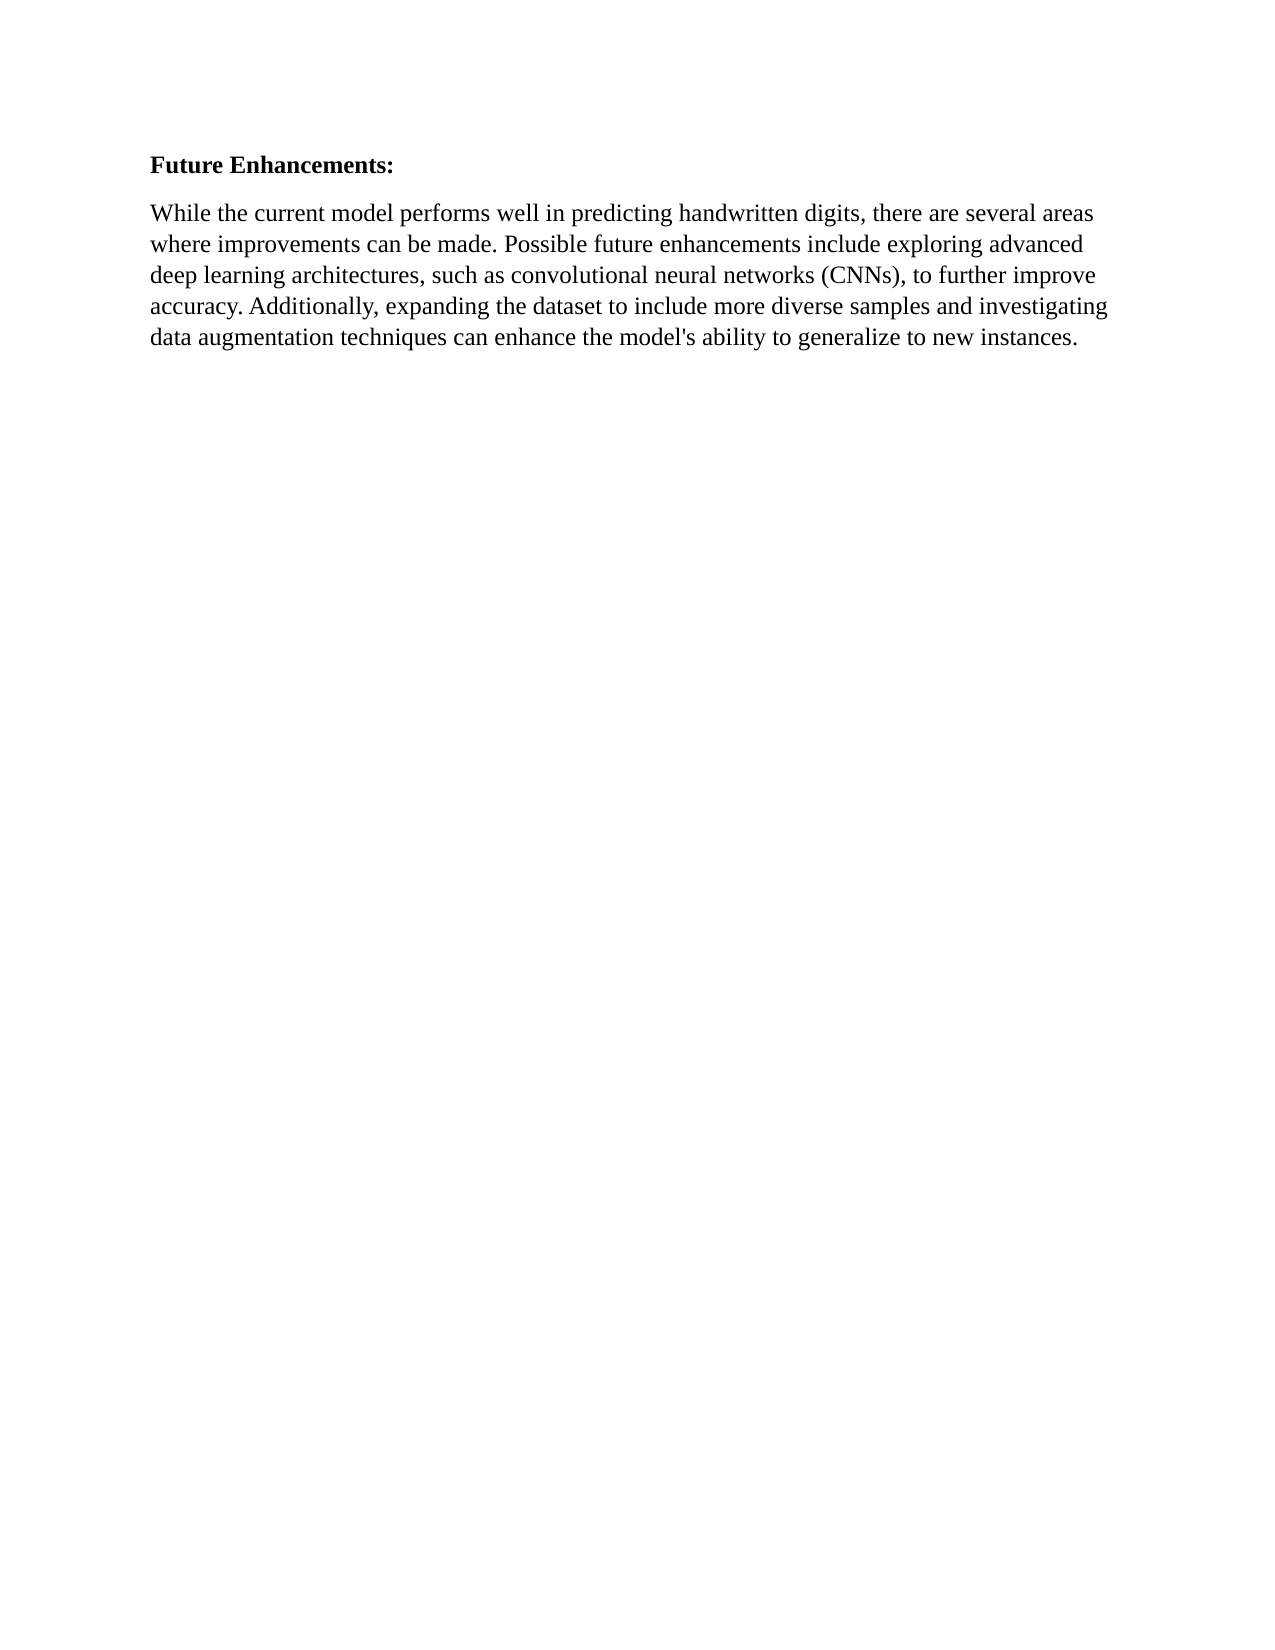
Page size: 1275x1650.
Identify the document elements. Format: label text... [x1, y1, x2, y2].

text While the current model performs well in predicting handwritten digits, there are several areas where improvements can be made. Possible future enhancements include exploring advanced deep learning architectures, such as convolutional neural networks (CNNs), to further improve accuracy. Additionally, expanding the dataset to include more diverse samples and investigating data augmentation techniques can enhance the model's ability to generalize to new instances. [150, 198, 1125, 351]
text Future Enhancements: [150, 150, 1125, 179]
